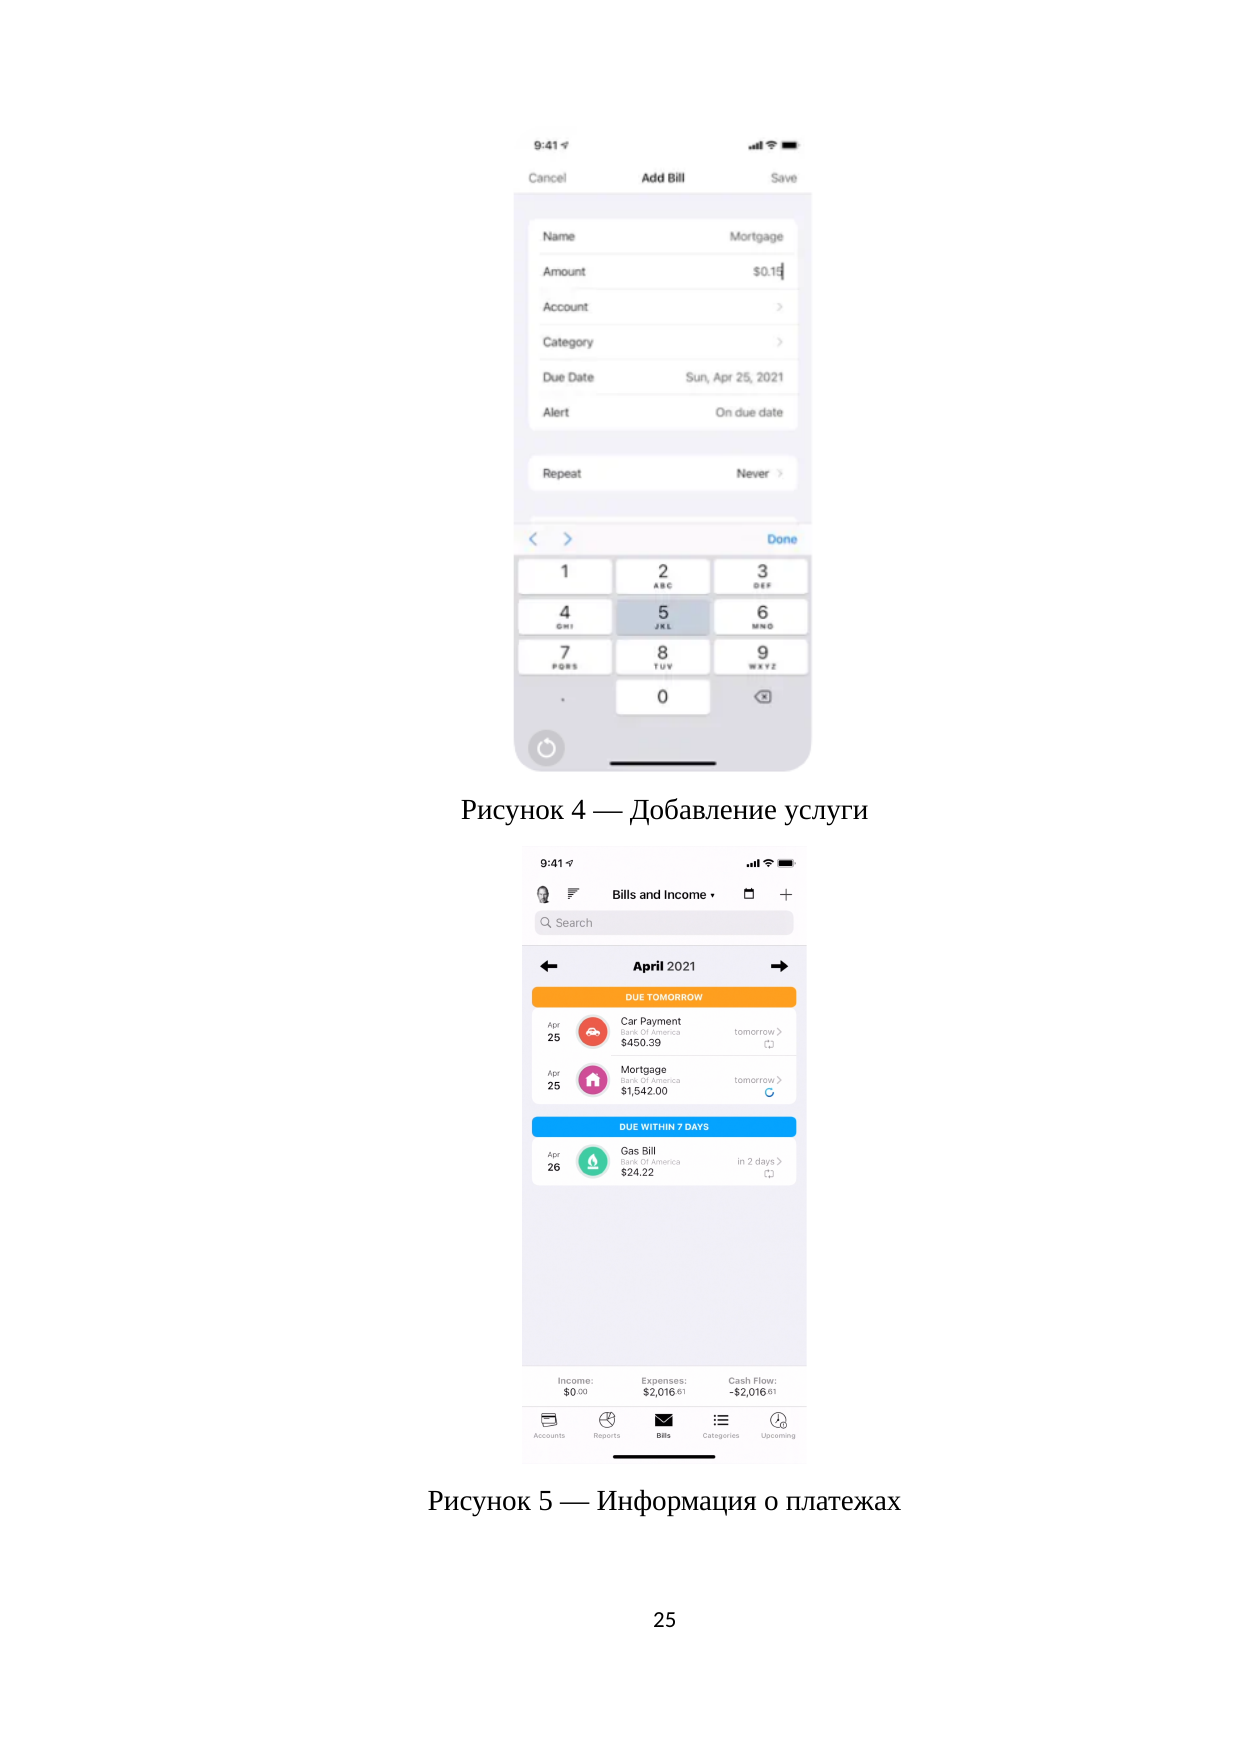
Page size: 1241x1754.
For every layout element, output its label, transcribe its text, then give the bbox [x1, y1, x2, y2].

picture [510, 118, 819, 773]
picture [522, 846, 807, 1464]
